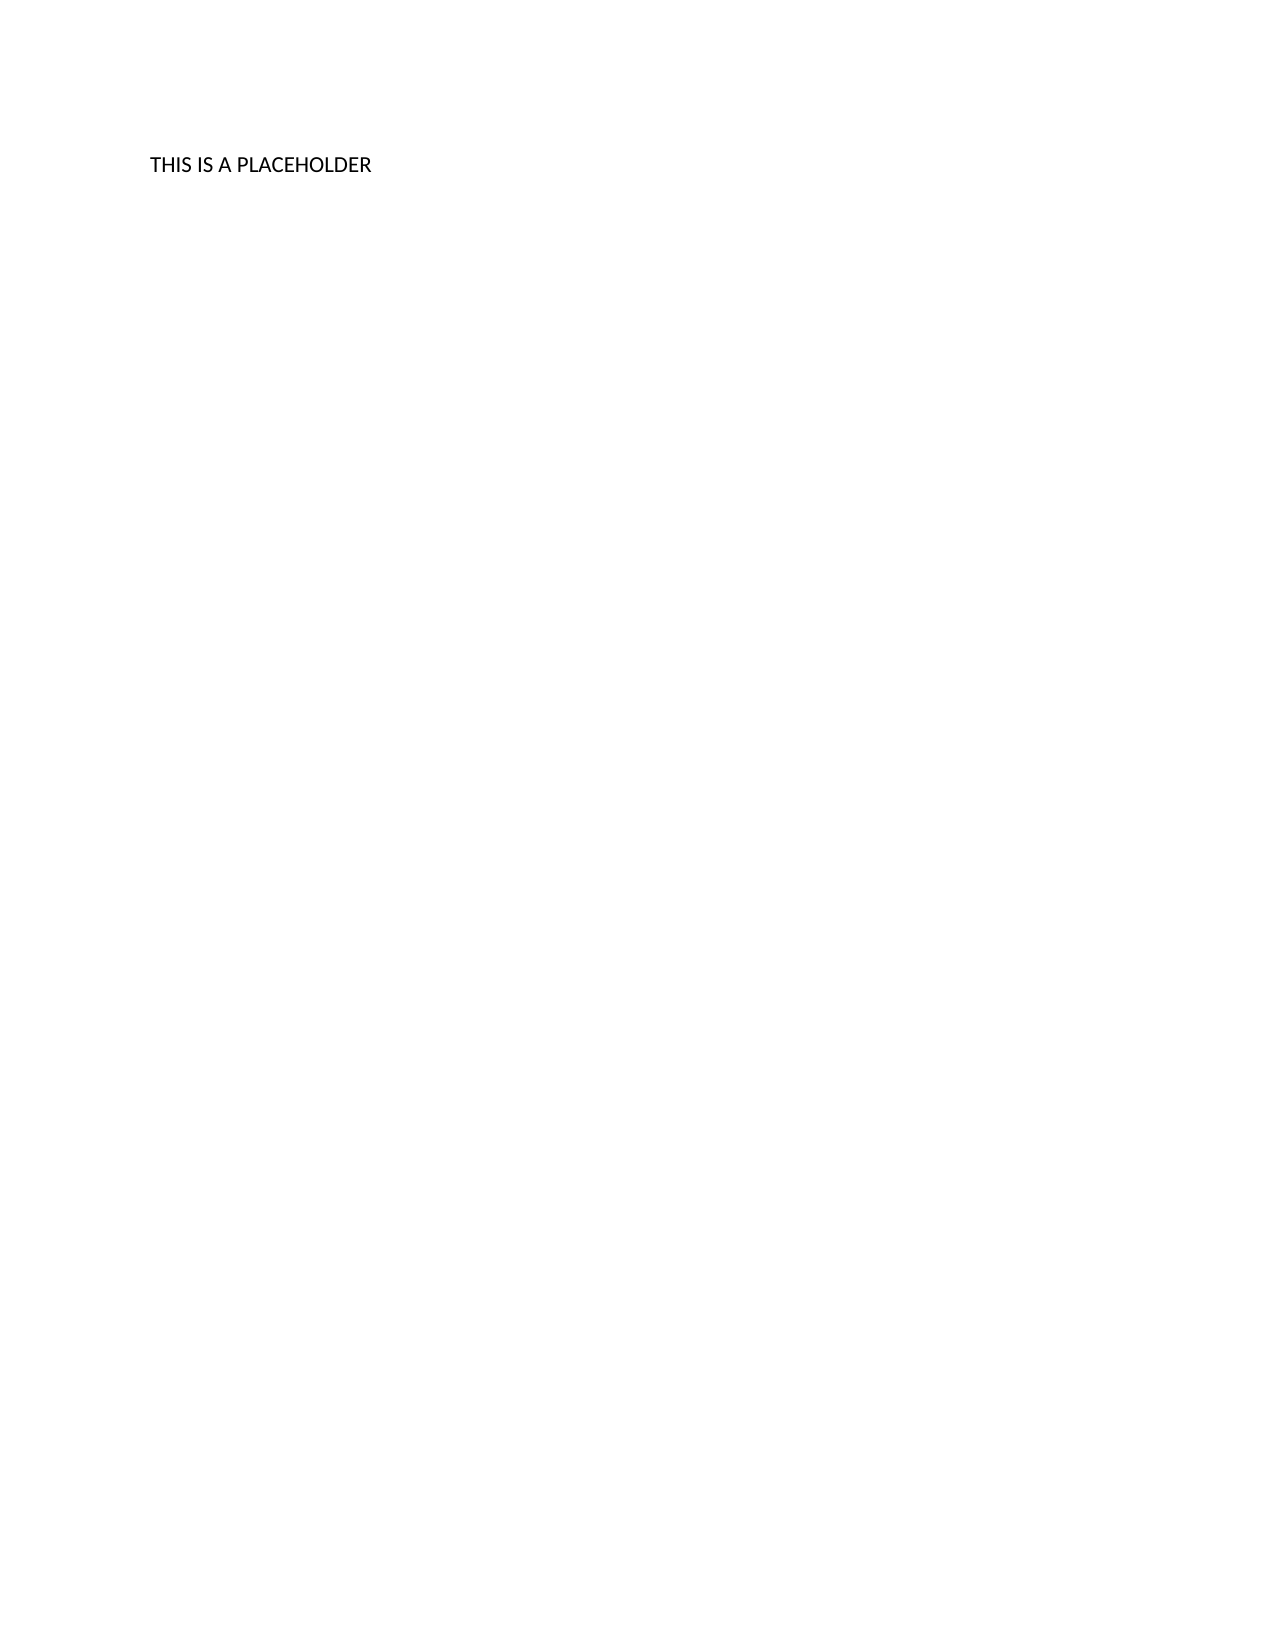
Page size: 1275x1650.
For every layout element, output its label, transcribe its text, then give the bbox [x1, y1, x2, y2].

text THIS IS A PLACEHOLDER [150, 150, 1125, 178]
